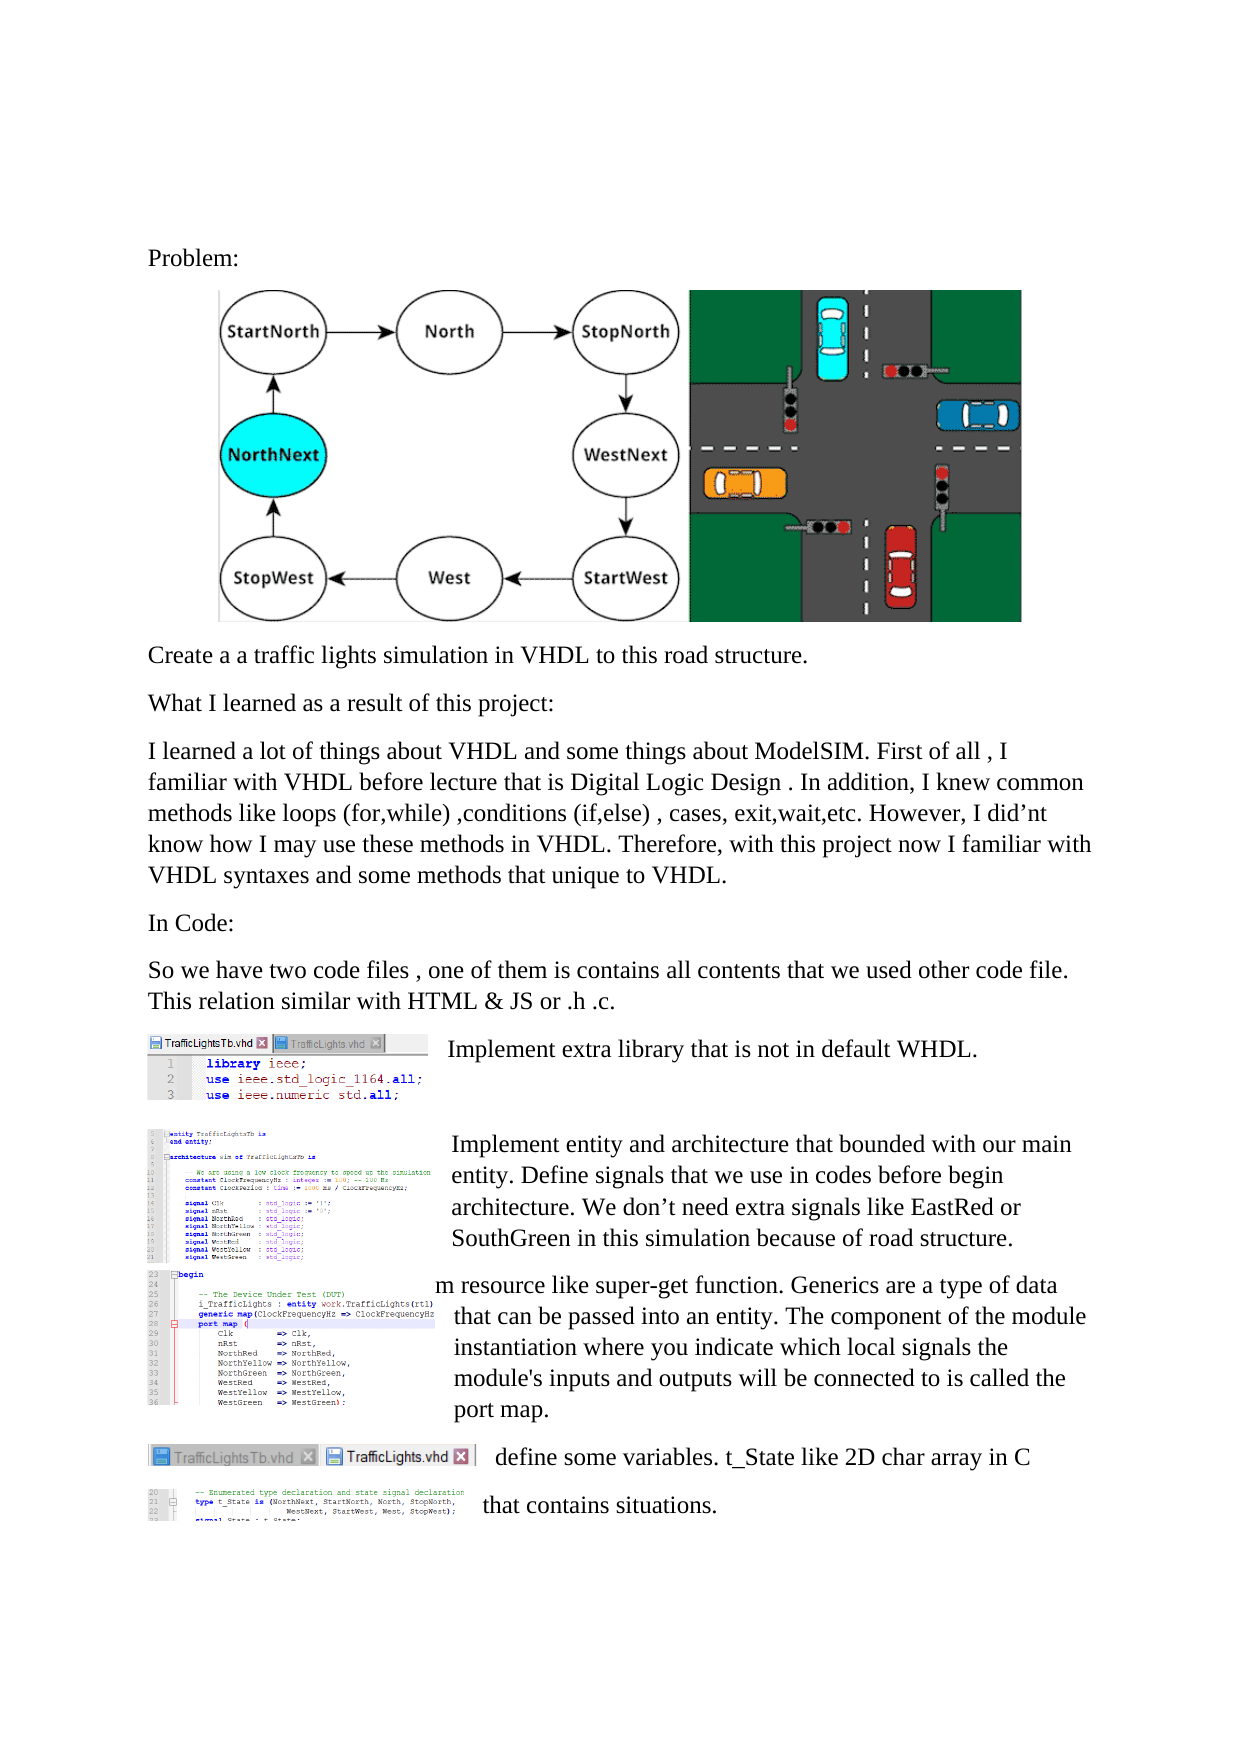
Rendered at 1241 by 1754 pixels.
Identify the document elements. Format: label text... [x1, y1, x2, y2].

text Implement entity and architecture that bounded with our main entity. Define signals that we use in codes before begin architecture. We don’t need extra signals like EastRed or SouthGreen in this simulation because of road structure. [433, 1129, 1093, 1251]
text What I learned as a result of this project: [148, 688, 1093, 717]
picture [147, 1034, 429, 1100]
text that contains situations. [464, 1490, 1093, 1519]
picture [147, 1270, 435, 1405]
picture [147, 1489, 464, 1521]
picture [147, 1129, 433, 1263]
text So we have two code files , one of them is contains all contents that we used other code file. This relation similar with HTML & JS or .h .c. [148, 955, 1093, 1015]
text Implement extra library that is not in default WHDL. [429, 1034, 1093, 1063]
picture [147, 1444, 477, 1466]
picture [218, 290, 1022, 622]
text I learned a lot of things about VHDL and some things about ModelSIM. First of all , I familiar with VHDL before lecture that is Digital Logic Design . In addition, I knew common methods like loops (for,while) ,conditions (if,else) , cases, exit,wait,etc. However, I did’nt know how I may use these methods in VHDL. Therefore, with this project now I familiar with VHDL syntaxes and some methods that unique to VHDL. [148, 736, 1093, 889]
text Create a a traffic lights simulation in VHDL to this road structure. [148, 640, 1093, 669]
text Problem: [148, 243, 1093, 272]
text In Code: [148, 908, 1093, 936]
